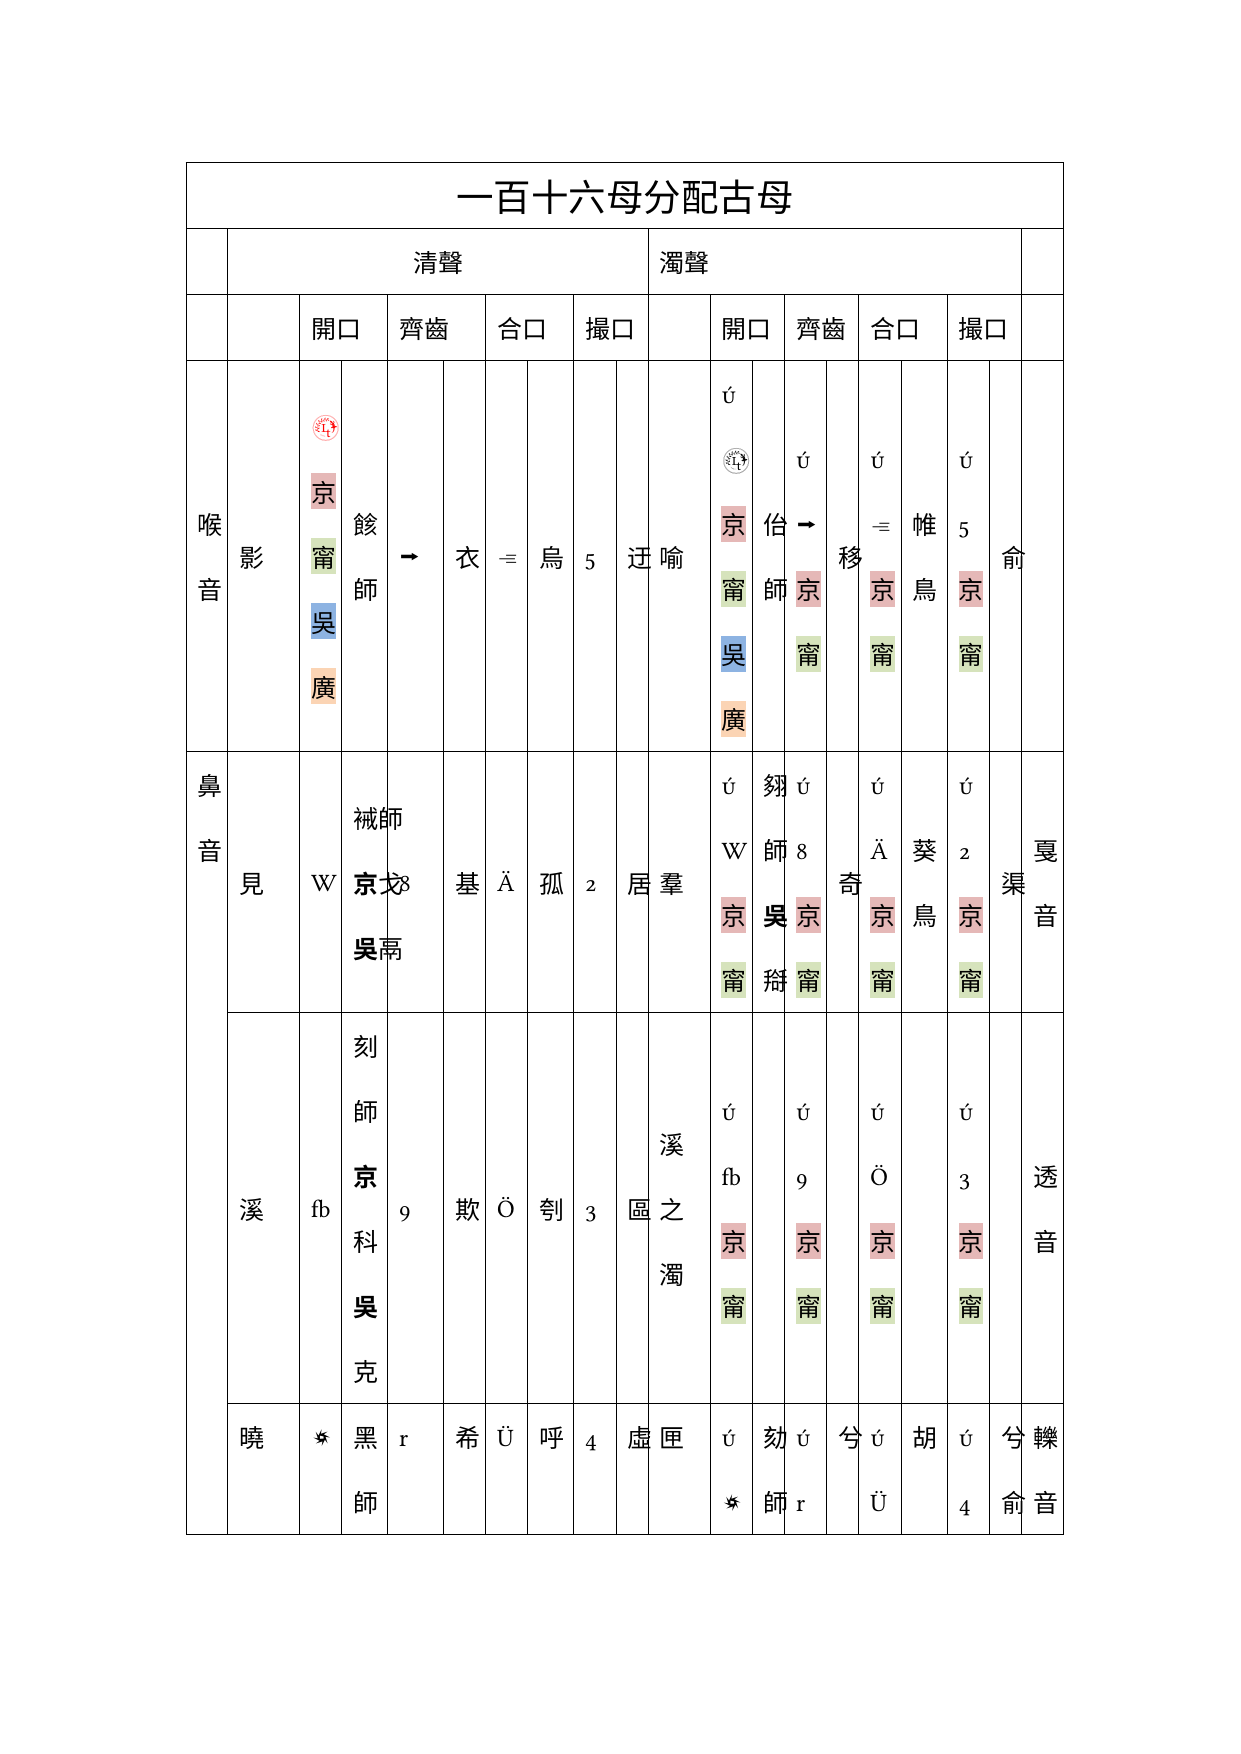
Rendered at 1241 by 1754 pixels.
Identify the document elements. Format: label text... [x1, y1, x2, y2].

table_cell 喻 [649, 361, 710, 751]
table_cell [827, 1013, 858, 1403]
table_cell  京甯 [711, 1404, 752, 1534]
table_cell  [388, 1013, 443, 1403]
table_cell  京甯 [859, 1404, 901, 1534]
table_cell  京甯 [785, 361, 826, 751]
table_cell 轢音 [1022, 1404, 1063, 1534]
table_cell 刻師 京科 吳克 [342, 1013, 387, 1403]
table_cell 合口 [859, 295, 947, 360]
table_cell 裓師 京戈 吳鬲 [342, 752, 387, 1012]
table_cell [1022, 295, 1063, 360]
table_cell 開口 [711, 295, 784, 360]
table_cell 鼻音 [187, 752, 227, 1534]
table_cell 戛音 [1022, 752, 1063, 1012]
table_cell 孤 [528, 752, 573, 1012]
table_cell [228, 295, 299, 360]
table_cell 烏 [528, 361, 573, 751]
table_cell  [388, 1404, 443, 1534]
table_cell 撮口 [948, 295, 1021, 360]
table_cell 葵鳥 [902, 752, 947, 1012]
table_cell 匣 [649, 1404, 710, 1534]
table_cell 透音 [1022, 1013, 1063, 1403]
table_cell  [574, 361, 616, 751]
table_cell 合口 [486, 295, 573, 360]
table_cell  [486, 361, 527, 751]
table_cell 佁師 [753, 361, 784, 751]
table_cell  京甯 [948, 752, 989, 1012]
table_cell 影 [228, 361, 299, 751]
table_cell 刳 [528, 1013, 573, 1403]
table_cell 溪之濁 [649, 1013, 710, 1403]
table_cell  京甯 [785, 1404, 826, 1534]
table_cell  [300, 1404, 341, 1534]
table_cell 開口 [300, 295, 387, 360]
table_cell  [388, 361, 443, 751]
table_cell  京甯 [711, 752, 752, 1012]
table_cell 濁聲 [649, 229, 1021, 294]
table_cell  京甯 吳廣 [711, 361, 752, 751]
table_cell 呼 [528, 1404, 573, 1534]
table_cell  京甯 [711, 1013, 752, 1403]
table_cell 基 [444, 752, 485, 1012]
table_cell [1022, 229, 1063, 294]
table_cell  京甯 [785, 1013, 826, 1403]
table_cell 兮 [827, 1404, 858, 1534]
table_cell  京甯 [859, 1013, 901, 1403]
table_cell 劾師 吳核 [753, 1404, 784, 1534]
table_cell 齊齒 [785, 295, 858, 360]
table_cell [187, 295, 227, 360]
table_cell 渠 [990, 752, 1021, 1012]
table_cell 撮口 [574, 295, 648, 360]
table_cell 帷鳥 [902, 361, 947, 751]
table_cell  [574, 1013, 616, 1403]
table_cell 翗師 吳搿 [753, 752, 784, 1012]
table_cell [753, 1013, 784, 1403]
table_cell 羣 [649, 752, 710, 1012]
table_cell 溪 [228, 1013, 299, 1403]
table_cell [1022, 361, 1063, 751]
table_cell 胡 [902, 1404, 947, 1534]
table_cell 清聲 [228, 229, 648, 294]
table_cell 迂 [617, 361, 648, 751]
table_cell [902, 1013, 947, 1403]
table_cell  [486, 1404, 527, 1534]
table_cell 衣 [444, 361, 485, 751]
table_cell  [300, 752, 341, 1012]
table_cell  [574, 1404, 616, 1534]
table_cell 俞 [990, 361, 1021, 751]
table_cell  京甯 [785, 752, 826, 1012]
table_cell 移 [827, 361, 858, 751]
table_cell  [388, 752, 443, 1012]
table_cell  京甯 [859, 752, 901, 1012]
table_cell 兮俞 [990, 1404, 1021, 1534]
table_cell 餩師 [342, 361, 387, 751]
table_cell [649, 295, 710, 360]
table_cell 希 [444, 1404, 485, 1534]
table_cell  京甯 [859, 361, 901, 751]
table_cell  [486, 1013, 527, 1403]
table_cell 區 [617, 1013, 648, 1403]
table_cell  [574, 752, 616, 1012]
table_cell 居 [617, 752, 648, 1012]
table_cell  京甯 吳廣 [300, 361, 341, 751]
table_cell 齊齒 [388, 295, 485, 360]
table_cell  京甯 [948, 361, 989, 751]
table_header 一百十六母分配古母 [187, 163, 1063, 228]
table_cell 奇 [827, 752, 858, 1012]
table_cell 見 [228, 752, 299, 1012]
table_cell  [486, 752, 527, 1012]
table_cell  京甯 [948, 1404, 989, 1534]
table_cell [187, 229, 227, 294]
table_cell 喉音 [187, 361, 227, 751]
table_cell [990, 1013, 1021, 1403]
table_cell 黑師 京呵 吳黑 [342, 1404, 387, 1534]
table_cell 虛 [617, 1404, 648, 1534]
table_cell 曉 [228, 1404, 299, 1534]
table_cell  京甯 [948, 1013, 989, 1403]
table_cell  [300, 1013, 341, 1403]
table_cell 欺 [444, 1013, 485, 1403]
